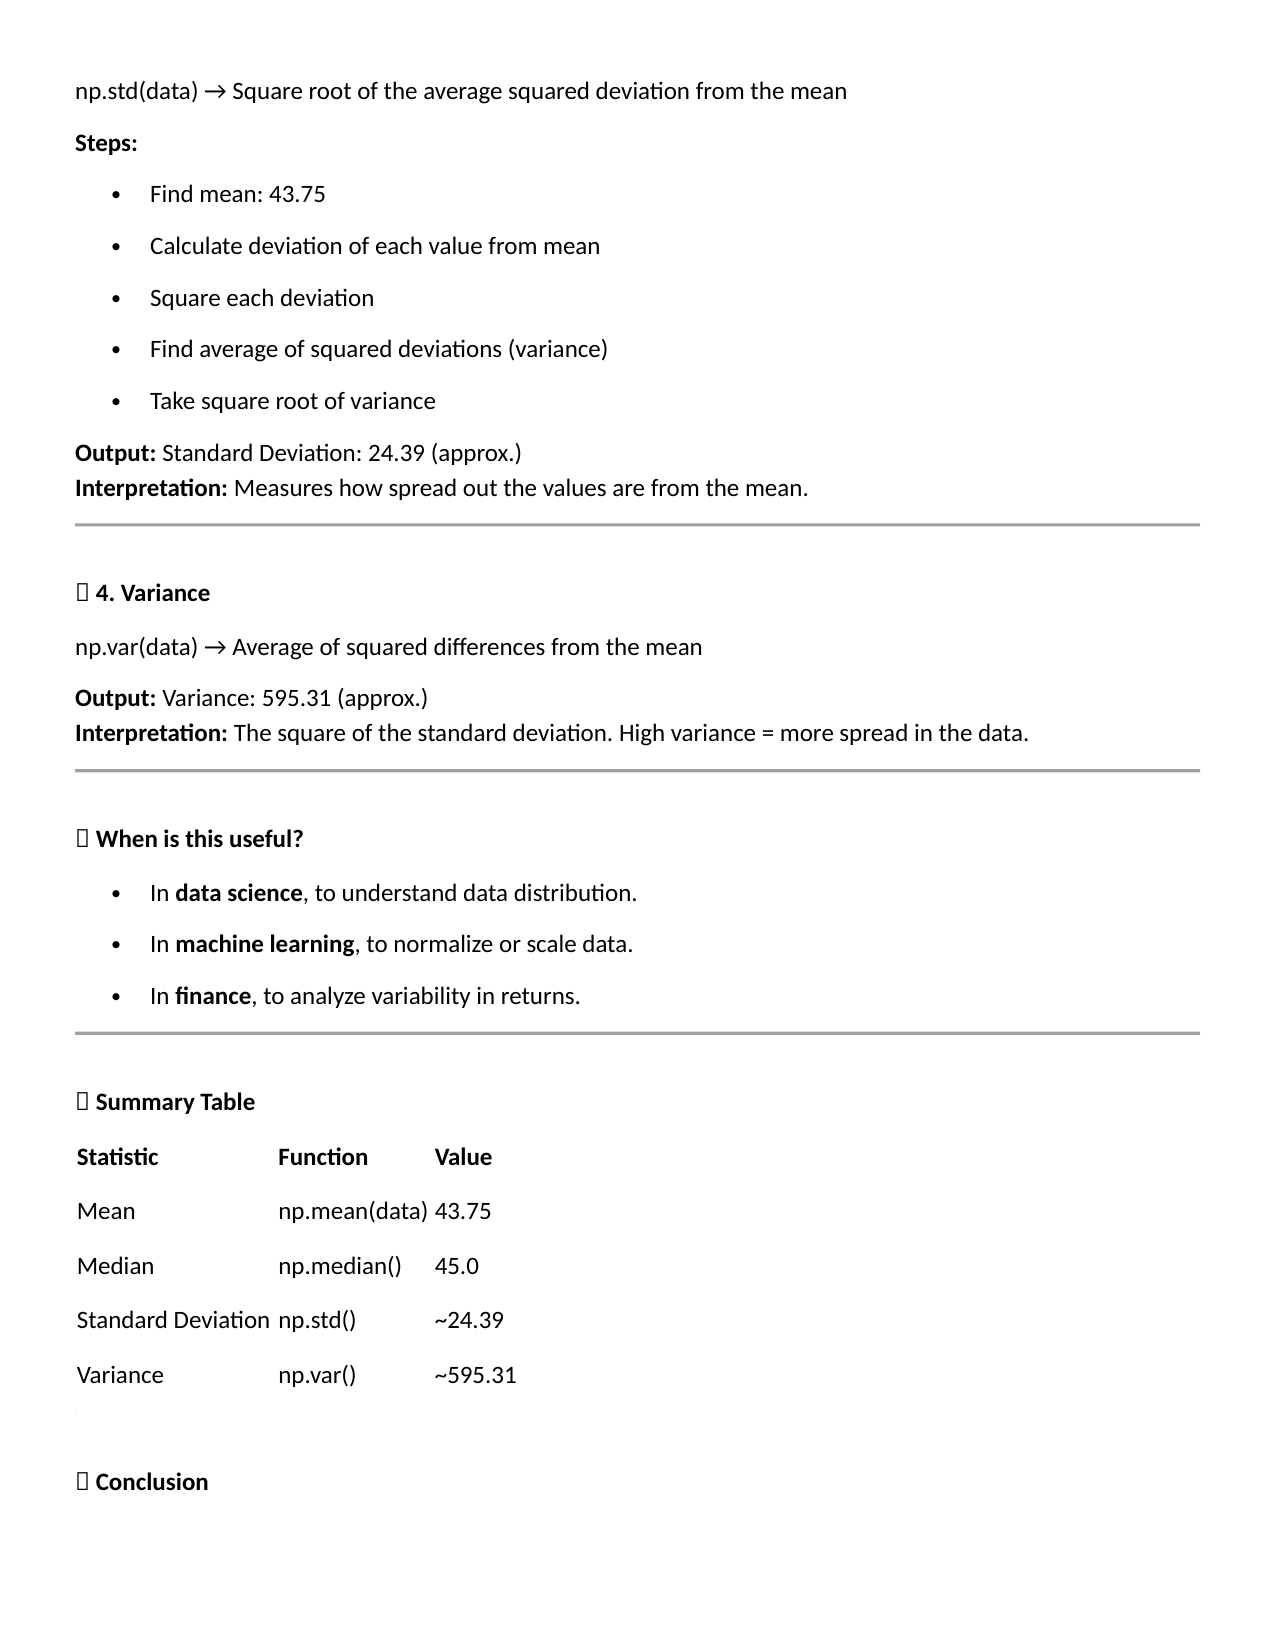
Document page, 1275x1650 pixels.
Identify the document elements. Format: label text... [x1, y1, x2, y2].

list Find mean: 43.75 [112, 178, 1200, 209]
table_cell ~24.39 [433, 1303, 523, 1357]
table_header Value [433, 1139, 523, 1194]
list In data science, to understand data distribution. [112, 877, 1200, 907]
text 📝 Summary Table [75, 1083, 1200, 1117]
table_cell np.median() [277, 1248, 433, 1303]
table_header Statistic [75, 1139, 277, 1194]
text np.std(data) → Square root of the average squared deviation from the mean [75, 75, 1200, 106]
table_cell np.std() [277, 1303, 433, 1357]
table_cell 45.0 [433, 1248, 523, 1303]
list Find average of squared deviations (variance) [112, 333, 1200, 364]
text ✅ 4. Variance [75, 575, 1200, 609]
table_cell Variance [75, 1358, 277, 1412]
table_header Function [277, 1139, 433, 1194]
list Calculate deviation of each value from mean [112, 230, 1200, 261]
list Take square root of variance [112, 385, 1200, 416]
table_cell np.mean(data) [277, 1194, 433, 1248]
text Output: Variance: 595.31 (approx.) Interpretation: The square of the standard deviation. High variance = more spread in the data. [75, 682, 1200, 748]
table_cell Standard Deviation [75, 1303, 277, 1357]
table_cell Mean [75, 1194, 277, 1248]
table_cell 43.75 [433, 1194, 523, 1248]
text Output: Standard Deviation: 24.39 (approx.) Interpretation: Measures how spread out the values are from the mean. [75, 437, 1200, 502]
table_cell ~595.31 [433, 1358, 523, 1412]
text Steps: [75, 127, 1200, 157]
table_cell np.var() [277, 1358, 433, 1412]
table_cell Median [75, 1248, 277, 1303]
text ✅ Conclusion [75, 1464, 1200, 1498]
text np.var(data) → Average of squared differences from the mean [75, 631, 1200, 661]
list Square each deviation [112, 282, 1200, 312]
text 🎯 When is this useful? [75, 821, 1200, 855]
list In finance, to analyze variability in returns. [112, 980, 1200, 1011]
list In machine learning, to normalize or scale data. [112, 928, 1200, 959]
